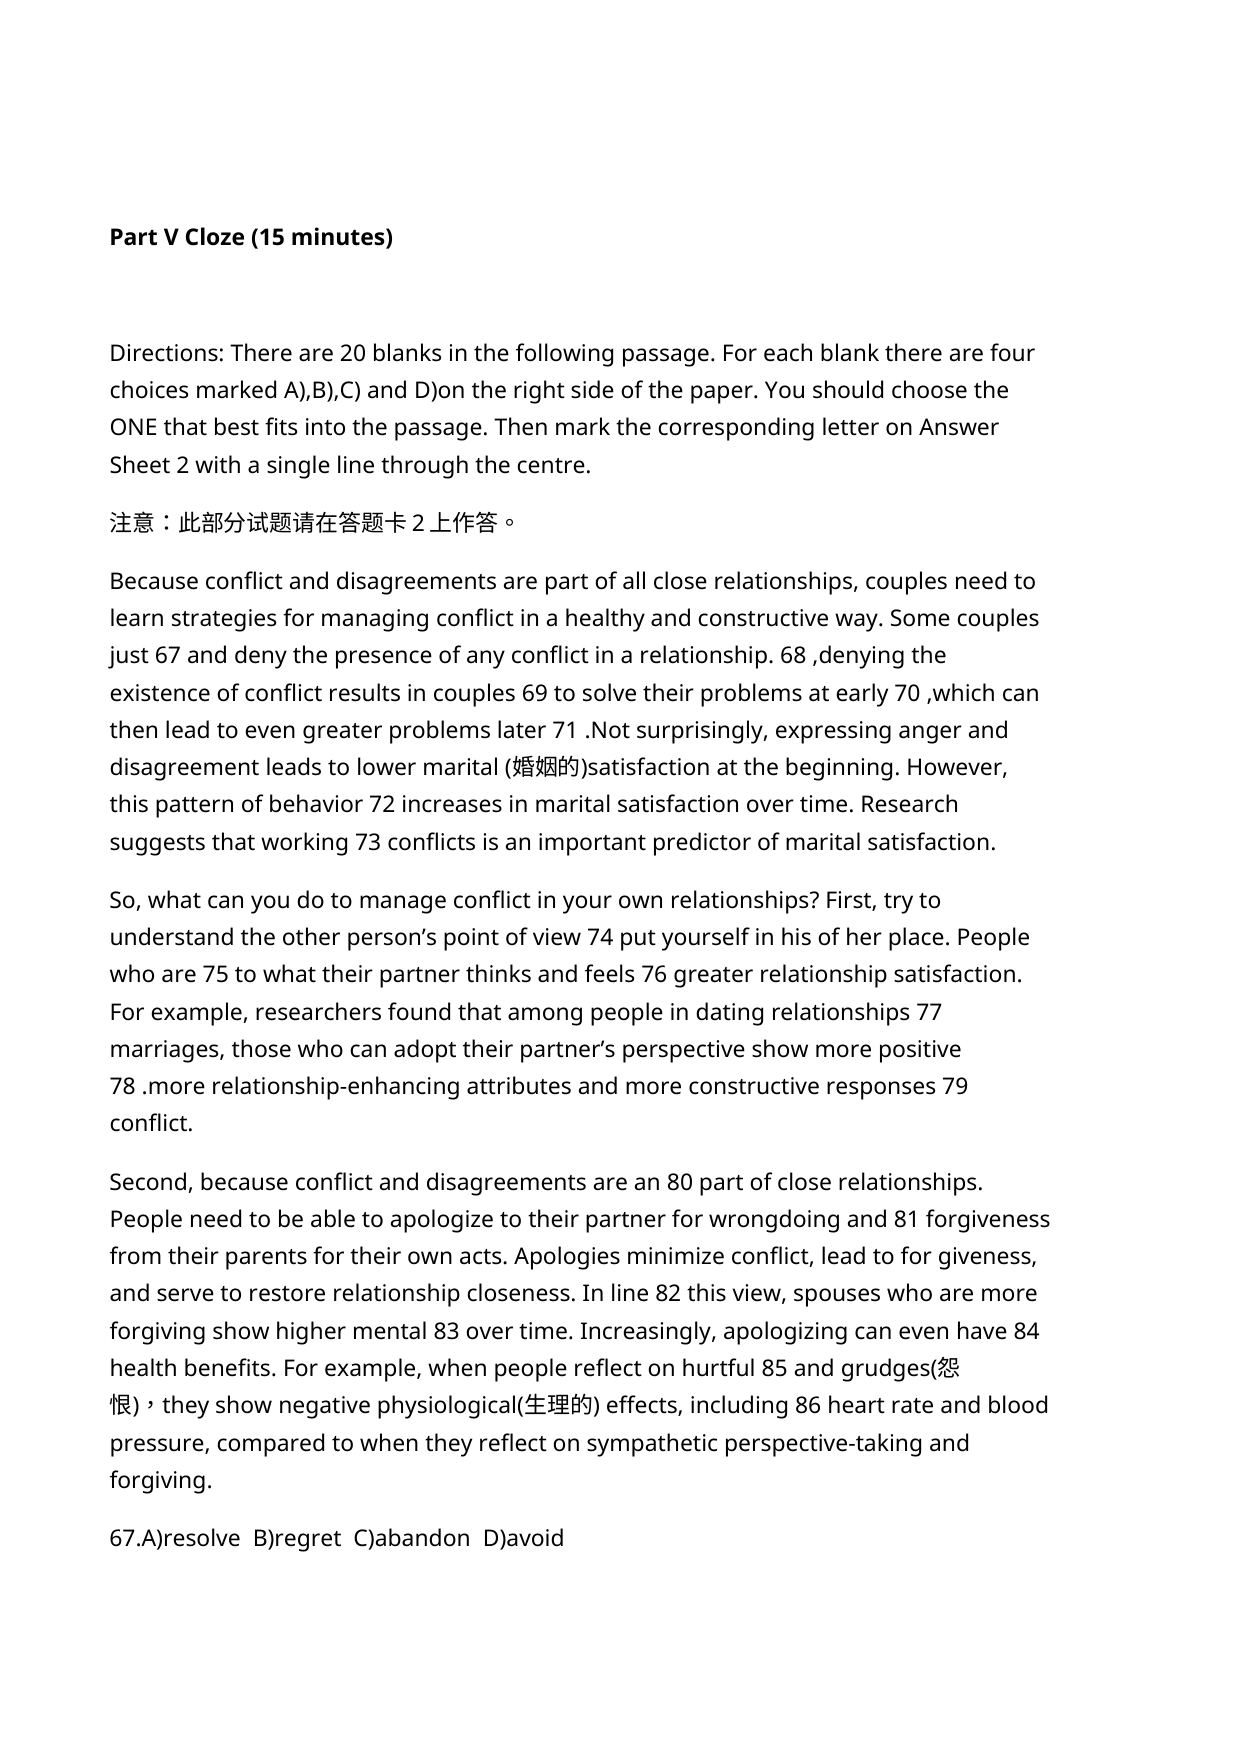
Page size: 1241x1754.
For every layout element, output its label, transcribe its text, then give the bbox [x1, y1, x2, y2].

text Directions: There are 20 blanks in the following passage. For each blank there are four choices marked A),B),C) and D)on the right side of the paper. You should choose the ONE that best fits into the passage. Then mark the corresponding letter on Answer Sheet 2 with a single line through the centre. [109, 336, 1053, 480]
text 注意：此部分试题请在答题卡2上作答。 [109, 506, 1053, 538]
text Part V Cloze (15 minutes) [109, 220, 1053, 252]
text Because conflict and disagreements are part of all close relationships, couples need to learn strategies for managing conflict in a healthy and constructive way. Some couples just 67 and deny the presence of any conflict in a relationship. 68 ,denying the existence of conflict results in couples 69 to solve their problems at early 70 ,which can then lead to even greater problems later 71 .Not surprisingly, expressing anger and disagreement leads to lower marital (婚姻的)satisfaction at the beginning. However, this pattern of behavior 72 increases in marital satisfaction over time. Research suggests that working 73 conflicts is an important predictor of marital satisfaction. [109, 564, 1053, 857]
text So, what can you do to manage conflict in your own relationships? First, try to understand the other person’s point of view 74 put yourself in his of her place. People who are 75 to what their partner thinks and feels 76 greater relationship satisfaction. For example, researchers found that among people in dating relationships 77 marriages, those who can adopt their partner’s perspective show more positive 78 .more relationship-enhancing attributes and more constructive responses 79 conflict. [109, 883, 1053, 1139]
text Second, because conflict and disagreements are an 80 part of close relationships. People need to be able to apologize to their partner for wrongdoing and 81 forgiveness from their parents for their own acts. Apologies minimize conflict, lead to for giveness, and serve to restore relationship closeness. In line 82 this view, spouses who are more forgiving show higher mental 83 over time. Increasingly, apologizing can even have 84 health benefits. For example, when people reflect on hurtful 85 and grudges(怨恨)，they show negative physiological(生理的) effects, including 86 heart rate and blood pressure, compared to when they reflect on sympathetic perspective-taking and forgiving. [109, 1165, 1053, 1496]
text 67.A)resolve B)regret C)abandon D)avoid [109, 1521, 1053, 1554]
